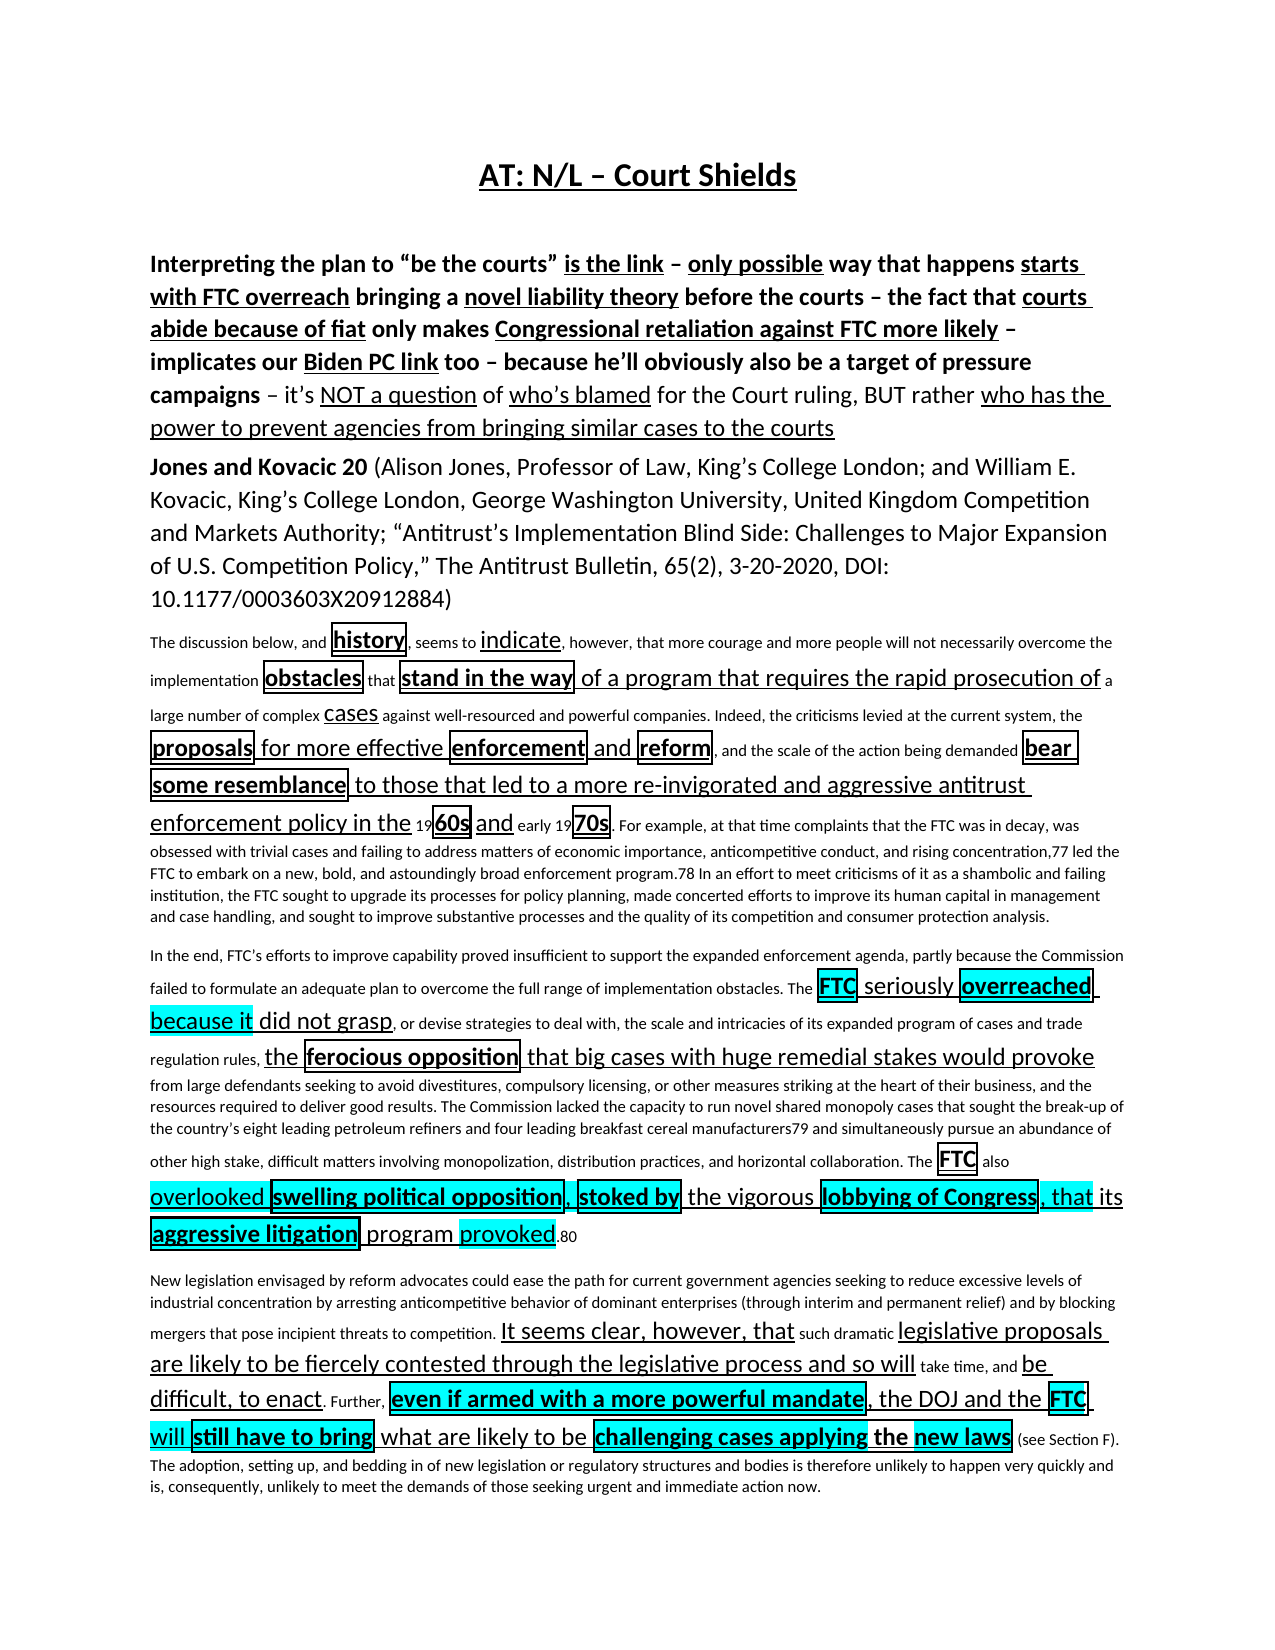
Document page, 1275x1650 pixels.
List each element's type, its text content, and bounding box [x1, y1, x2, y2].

subtitle Interpreting the plan to “be the courts” is the link – only possible way that happens starts with FTC overreach bringing a novel liability theory before the courts – the fact that courts abide because of fiat only makes Congressional retaliation against FTC more likely – implicates our Biden PC link too – because he’ll obviously also be a target of pressure campaigns – it’s NOT a question of who’s blamed for the Court ruling, BUT rather who has the power to prevent agencies from bringing similar cases to the courts [150, 248, 1125, 443]
text Jones and Kovacic 20 (Alison Jones, Professor of Law, King’s College London; and William E. Kovacic, King’s College London, George Washington University, United Kingdom Competition and Markets Authority; “Antitrust’s Implementation Blind Side: Challenges to Major Expansion of U.S. Competition Policy,” The Antitrust Bulletin, 65(2), 3-20-2020, DOI: 10.1177/0003603X20912884) [150, 451, 1125, 614]
subtitle AT: N/L – Court Shields [150, 154, 1125, 195]
text New legislation envisaged by reform advocates could ease the path for current government agencies seeking to reduce excessive levels of industrial concentration by arresting anticompetitive behavior of dominant enterprises (through interim and permanent relief) and by blocking mergers that pose incipient threats to competition. It seems clear, however, that such dramatic legislative proposals are likely to be fiercely contested through the legislative process and so will take time, and be difficult, to enact. Further, even if armed with a more powerful mandate, the DOJ and the FTC will still have to bring what are likely to be challenging cases applying the new laws (see Section F). The adoption, setting up, and bedding in of new legislation or regulatory structures and bodies is therefore unlikely to happen very quickly and is, consequently, unlikely to meet the demands of those seeking urgent and immediate action now. [150, 1270, 1125, 1497]
text The discussion below, and history, seems to indicate, however, that more courage and more people will not necessarily overcome the implementation obstacles that stand in the way of a program that requires the rapid prosecution of a large number of complex cases against well-resourced and powerful companies. Indeed, the criticisms levied at the current system, the proposals for more effective enforcement and reform, and the scale of the action being demanded bear some resemblance to those that led to a more re-invigorated and aggressive antitrust enforcement policy in the 1960s and early 1970s. For example, at that time complaints that the FTC was in decay, was obsessed with trivial cases and failing to address matters of economic importance, anticompetitive conduct, and rising concentration,77 led the FTC to embark on a new, bold, and astoundingly broad enforcement program.78 In an effort to meet criticisms of it as a shambolic and failing institution, the FTC sought to upgrade its processes for policy planning, made concerted efforts to improve its human capital in management and case handling, and sought to improve substantive processes and the quality of its competition and consumer protection analysis. [150, 622, 1125, 927]
text In the end, FTC’s efforts to improve capability proved insufficient to support the expanded enforcement agenda, partly because the Commission failed to formulate an adequate plan to overcome the full range of implementation obstacles. The FTC seriously overreached because it did not grasp, or devise strategies to deal with, the scale and intricacies of its expanded program of cases and trade regulation rules, the ferocious opposition that big cases with huge remedial stakes would provoke from large defendants seeking to avoid divestitures, compulsory licensing, or other measures striking at the heart of their business, and the resources required to deliver good results. The Commission lacked the capacity to run novel shared monopoly cases that sought the break-up of the country’s eight leading petroleum refiners and four leading breakfast cereal manufacturers79 and simultaneously pursue an abundance of other high stake, difficult matters involving monopolization, distribution practices, and horizontal collaboration. The FTC also overlooked swelling political opposition, stoked by the vigorous lobbying of Congress, that its aggressive litigation program provoked.80 [150, 945, 1125, 1251]
